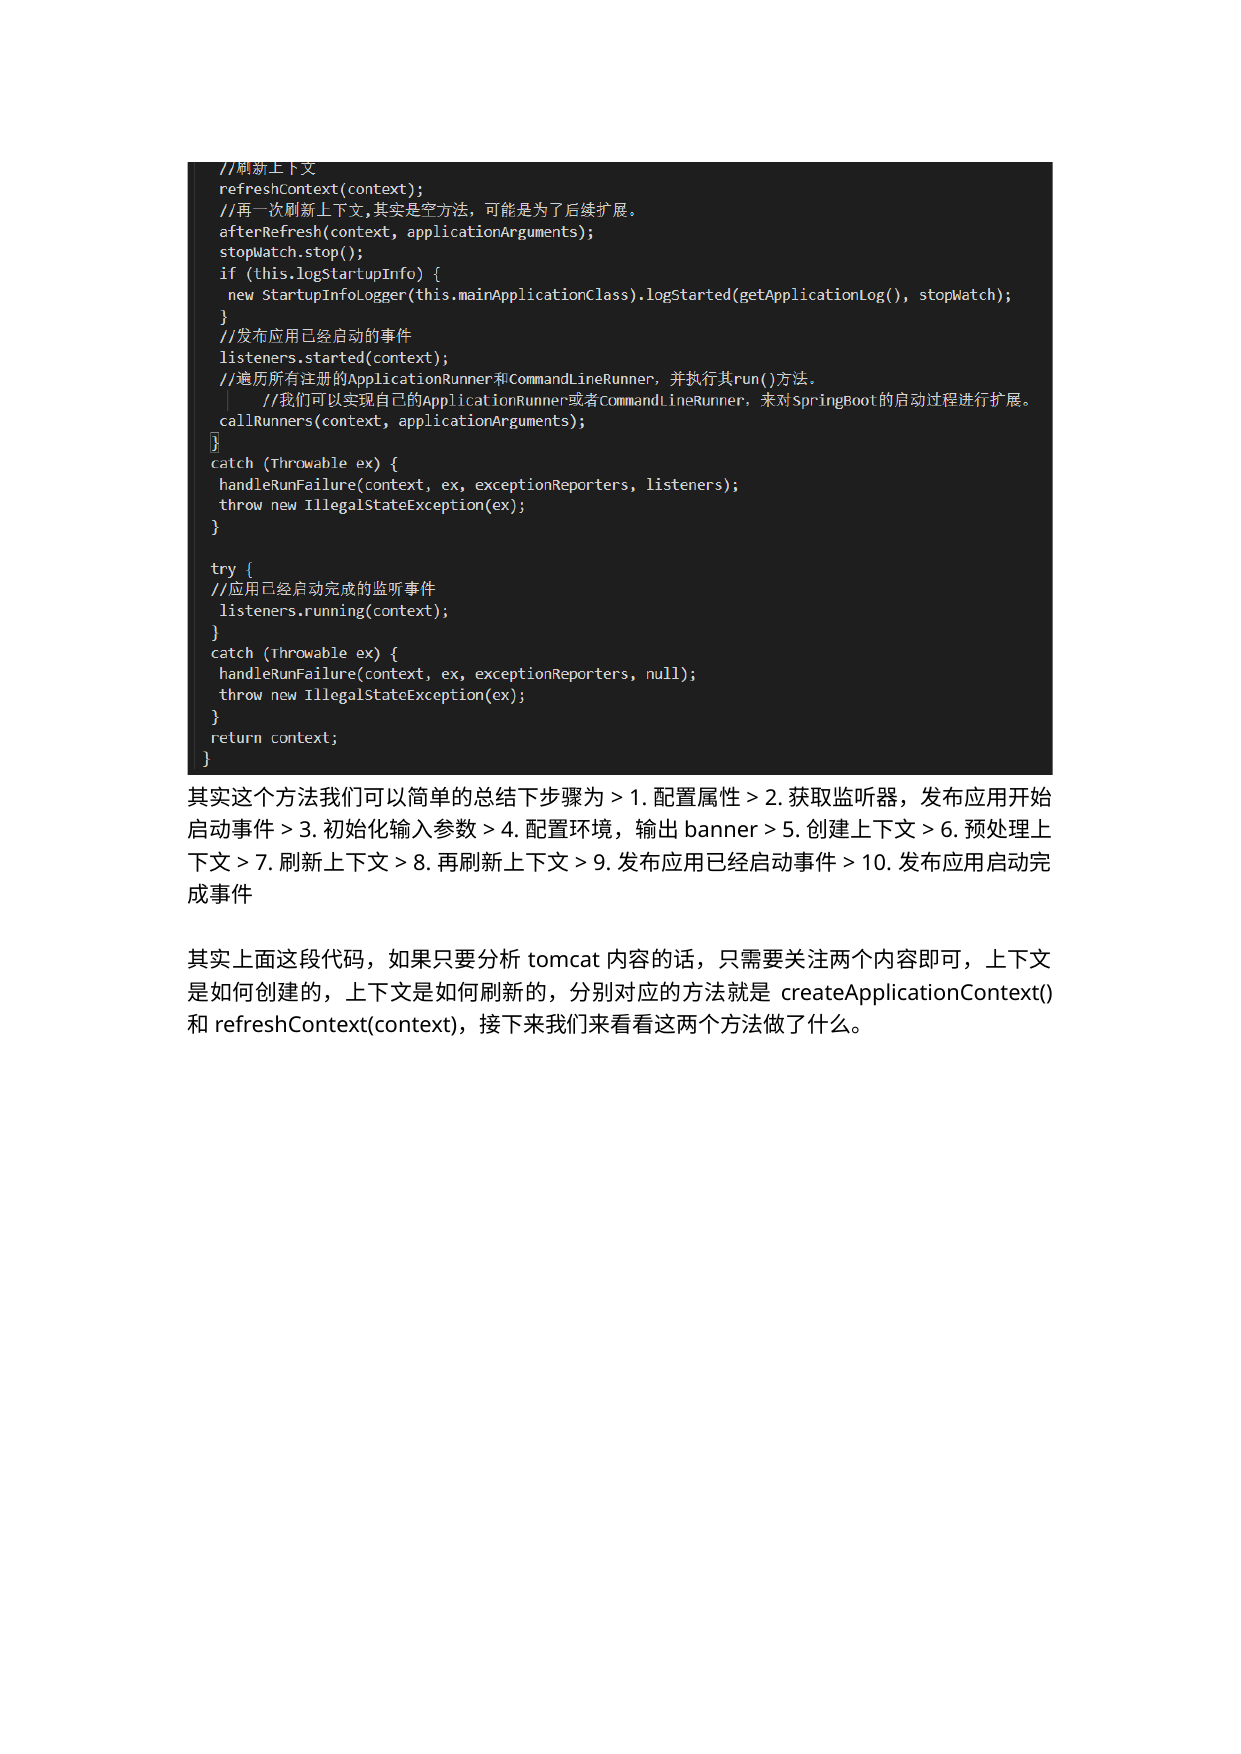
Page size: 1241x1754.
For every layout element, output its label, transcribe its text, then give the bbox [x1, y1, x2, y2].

text 其实上面这段代码，如果只要分析 tomcat 内容的话，只需要关注两个内容即可，上下文是如何创建的，上下文是如何刷新的，分别对应的方法就是 createApplicationContext() 和 refreshContext(context)，接下来我们来看看这两个方法做了什么。 [187, 942, 1053, 1039]
text 其实这个方法我们可以简单的总结下步骤为 > 1. 配置属性 > 2. 获取监听器，发布应用开始启动事件 > 3. 初始化输入参数 > 4. 配置环境，输出banner > 5. 创建上下文 > 6. 预处理上下文 > 7. 刷新上下文 > 8. 再刷新上下文 > 9. 发布应用已经启动事件 > 10. 发布应用启动完成事件 [187, 779, 1053, 909]
picture [187, 162, 1053, 775]
